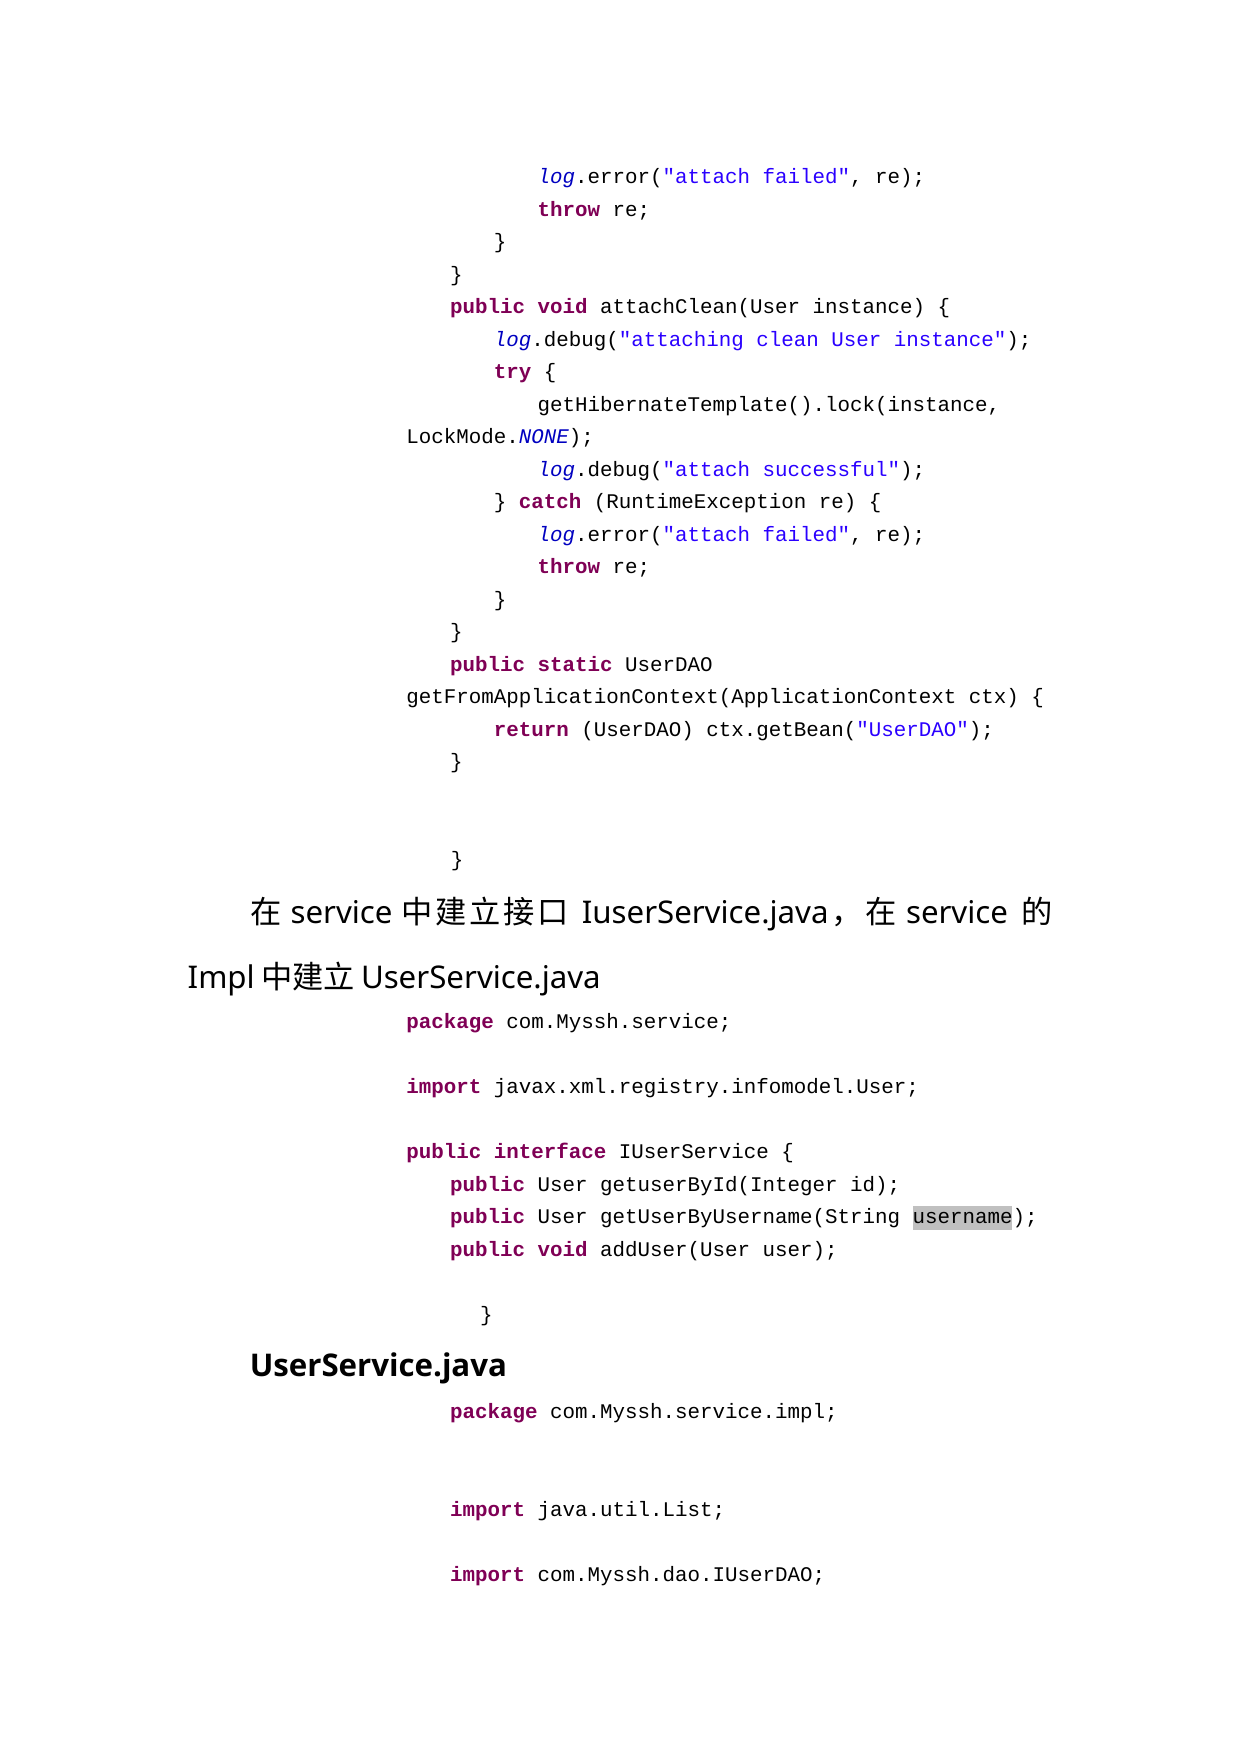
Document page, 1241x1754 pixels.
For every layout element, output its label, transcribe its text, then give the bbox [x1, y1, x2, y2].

text public User getuserById(Integer id); [406, 1169, 1053, 1202]
text import java.util.List; [450, 1494, 1053, 1527]
text UserService.java [187, 1332, 1053, 1397]
text log.debug("attach successful"); [406, 454, 1053, 487]
text } [406, 844, 1053, 877]
text log.debug("attaching clean User instance"); [406, 324, 1053, 357]
text log.error("attach failed", re); [406, 162, 1053, 194]
text } [406, 747, 1053, 779]
text public interface IUserService { [406, 1137, 1053, 1169]
text package com.Myssh.service.impl; [450, 1397, 1053, 1429]
text public static UserDAO getFromApplicationContext(ApplicationContext ctx) { [406, 649, 1053, 714]
text import com.Myssh.dao.IUserDAO; [450, 1559, 1053, 1592]
text log.error("attach failed", re); [406, 519, 1053, 552]
text return (UserDAO) ctx.getBean("UserDAO"); [406, 714, 1053, 747]
text throw re; [406, 552, 1053, 584]
text 在service中建立接口 IuserService.java，在service 的Impl中建立UserService.java [187, 877, 1053, 1007]
text } [406, 259, 1053, 292]
text package com.Myssh.service; [406, 1007, 1053, 1039]
text } [406, 227, 1053, 259]
text public void addUser(User user); [406, 1234, 1053, 1267]
text import javax.xml.registry.infomodel.User; [406, 1072, 1053, 1104]
text getHibernateTemplate().lock(instance, LockMode.NONE); [406, 389, 1053, 454]
text } catch (RuntimeException re) { [406, 487, 1053, 519]
text throw re; [406, 194, 1053, 227]
text public User getUserByUsername(String username); [406, 1202, 1053, 1234]
text public void attachClean(User instance) { [406, 292, 1053, 324]
text try { [406, 357, 1053, 389]
text } [406, 617, 1053, 649]
text } [406, 1299, 1053, 1332]
text } [406, 584, 1053, 617]
